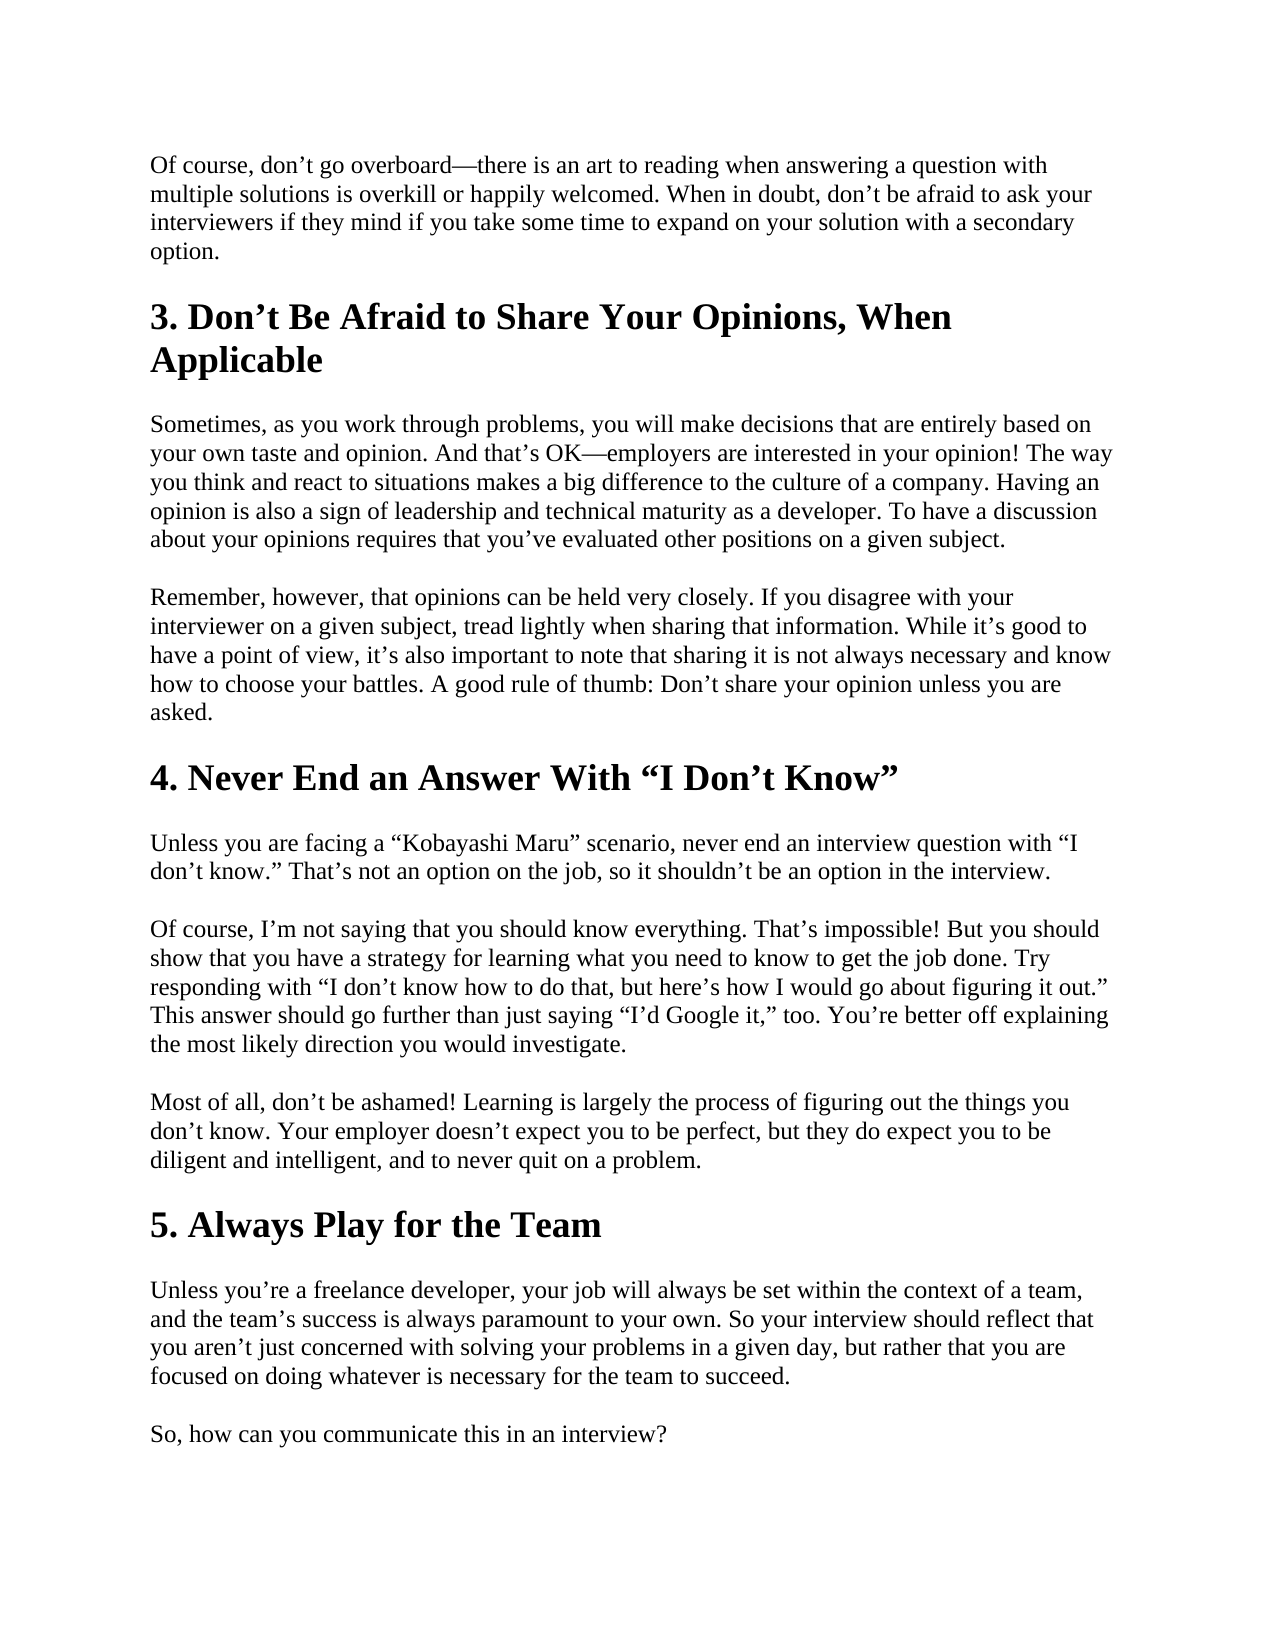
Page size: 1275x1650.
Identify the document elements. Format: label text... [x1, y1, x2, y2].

text Most of all, don’t be ashamed! Learning is largely the process of figuring out the things you don’t know. Your employer doesn’t expect you to be perfect, but they do expect you to be diligent and intelligent, and to never quit on a problem. [150, 1087, 1125, 1173]
subtitle 5. Always Play for the Team [150, 1203, 1125, 1246]
text Of course, don’t go overboard—there is an art to reading when answering a question with multiple solutions is overkill or happily welcomed. When in doubt, don’t be afraid to ask your interviewers if they mind if you take some time to expand on your solution with a secondary option. [150, 150, 1125, 265]
text So, how can you communicate this in an interview? [150, 1419, 1125, 1448]
text Remember, however, that opinions can be held very closely. If you disagree with your interviewer on a given subject, tread lightly when sharing that information. While it’s good to have a point of view, it’s also important to note that sharing it is not always necessary and know how to choose your battles. A good rule of thumb: Don’t share your opinion unless you are asked. [150, 582, 1125, 726]
text Sometimes, as you work through problems, you will make decisions that are entirely based on your own taste and opinion. And that’s OK—employers are interested in your opinion! The way you think and react to situations makes a big difference to the culture of a company. Having an opinion is also a sign of leadership and technical maturity as a developer. To have a discussion about your opinions requires that you’ve evaluated other positions on a given subject. [150, 409, 1125, 553]
text 3. Don’t Be Afraid to Share Your Opinions, When Applicable [150, 294, 1125, 380]
text Unless you are facing a “Kobayashi Maru” scenario, never end an interview question with “I don’t know.” That’s not an option on the job, so it shouldn’t be an option in the interview. [150, 828, 1125, 885]
text Of course, I’m not saying that you should know everything. That’s impossible! But you should show that you have a strategy for learning what you need to know to get the job done. Try responding with “I don’t know how to do that, but here’s how I would go about figuring it out.” This answer should go further than just saying “I’d Google it,” too. You’re better off explaining the most likely direction you would investigate. [150, 914, 1125, 1058]
subtitle 4. Never End an Answer With “I Don’t Know” [150, 755, 1125, 798]
text Unless you’re a freelance developer, your job will always be set within the context of a team, and the team’s success is always paramount to your own. So your interview should reflect that you aren’t just concerned with solving your problems in a given day, but rather that you are focused on doing whatever is necessary for the team to succeed. [150, 1275, 1125, 1390]
